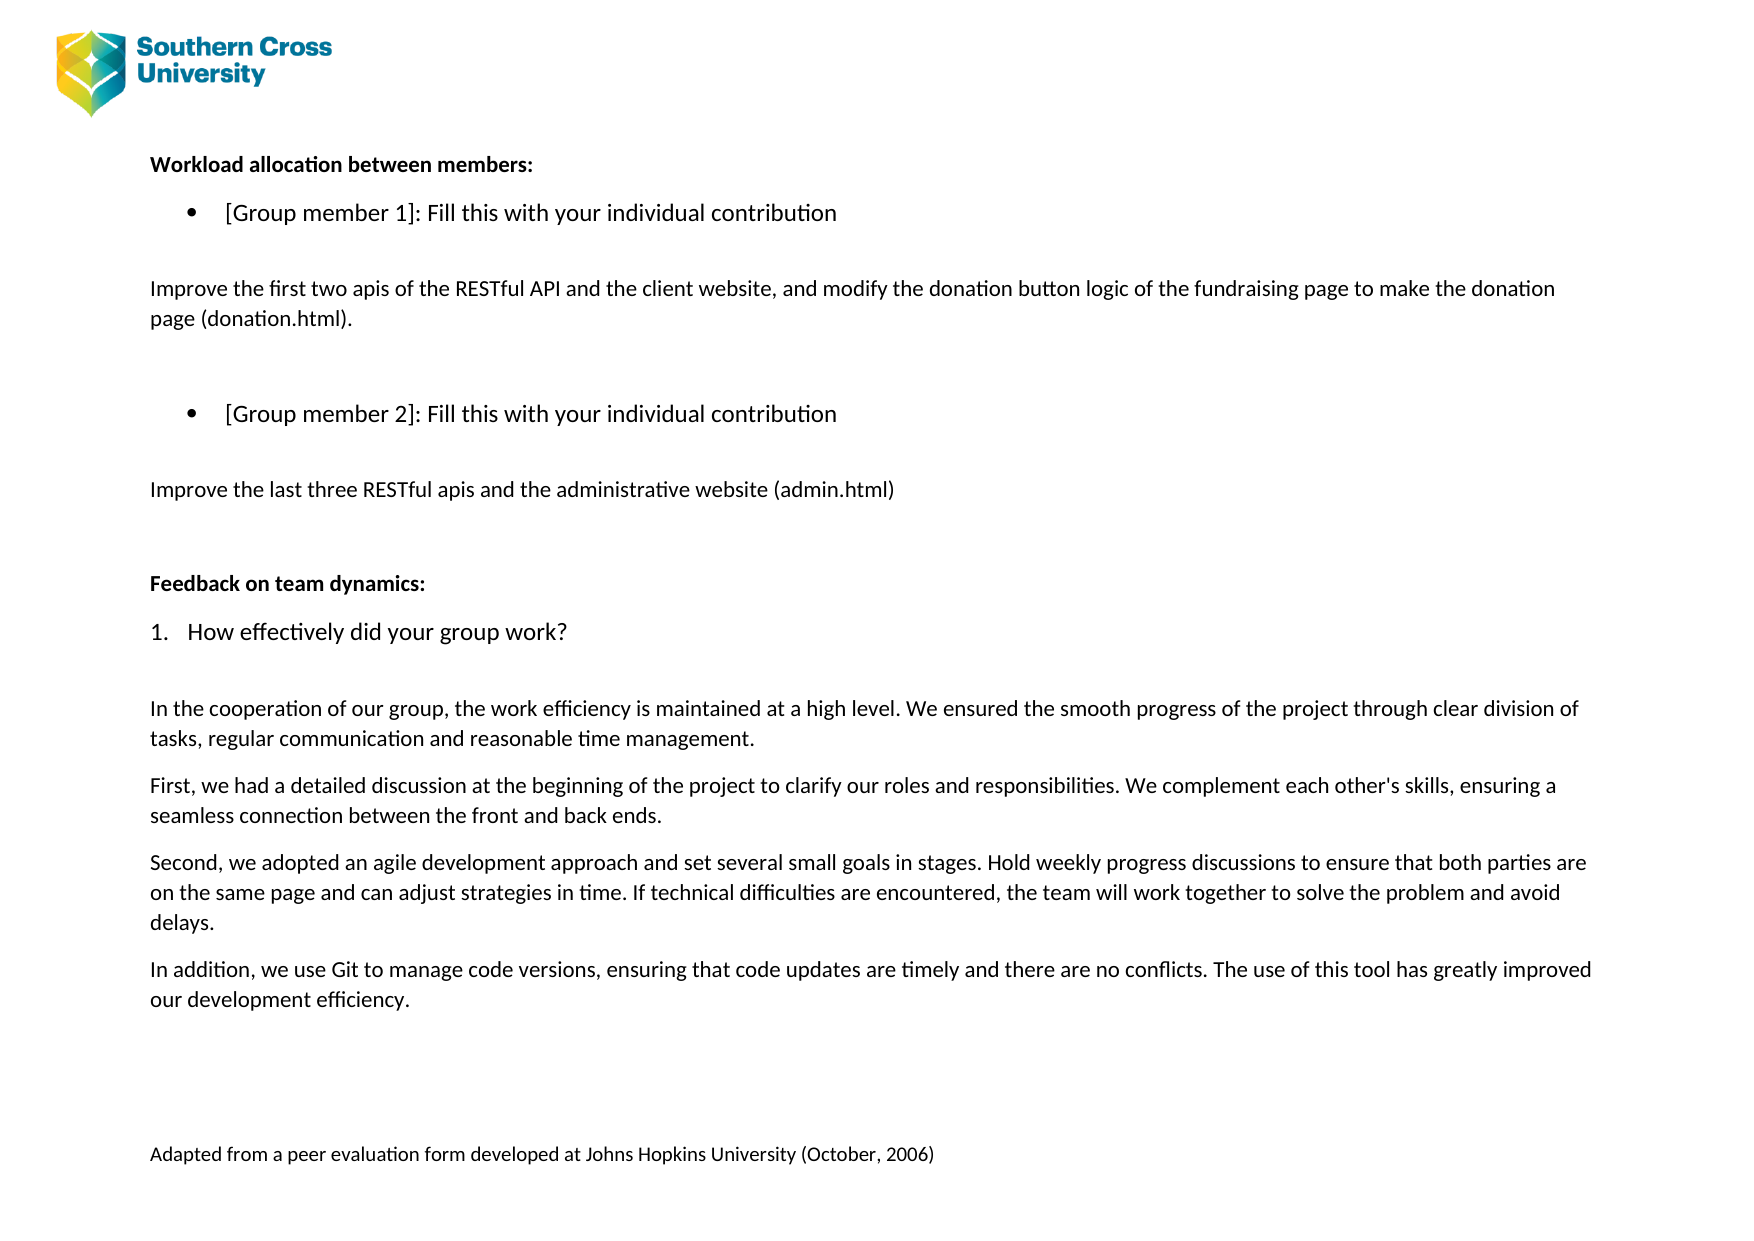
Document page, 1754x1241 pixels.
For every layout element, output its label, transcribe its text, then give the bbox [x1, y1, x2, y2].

list [Group member 1]: Fill this with your individual contribution [187, 197, 1604, 227]
text Improve the last three RESTful apis and the administrative website (admin.html) [150, 476, 1604, 504]
list How effectively did your group work? [150, 616, 1604, 647]
picture [48, 25, 347, 122]
text Feedback on team dynamics: [150, 569, 1604, 597]
text In the cooperation of our group, the work efficiency is maintained at a high level. We ensured the smooth progress of the project through clear division of tasks, regular communication and reasonable time management. [150, 694, 1604, 752]
text Second, we adopted an agile development approach and set several small goals in stages. Hold weekly progress discussions to ensure that both parties are on the same page and can adjust strategies in time. If technical difficulties are encountered, the team will work together to solve the problem and avoid delays. [150, 848, 1604, 936]
text Improve the first two apis of the RESTful API and the client website, and modify the donation button logic of the fundraising page to make the donation page (donation.html). [150, 274, 1604, 332]
list [Group member 2]: Fill this with your individual contribution [187, 398, 1604, 429]
text Workload allocation between members: [150, 150, 1604, 178]
text First, we had a detailed discussion at the beginning of the project to clarify our roles and responsibilities. We complement each other's skills, ensuring a seamless connection between the front and back ends. [150, 771, 1604, 829]
text In addition, we use Git to manage code versions, ensuring that code updates are timely and there are no conflicts. The use of this tool has greatly improved our development efficiency. [150, 955, 1604, 1013]
